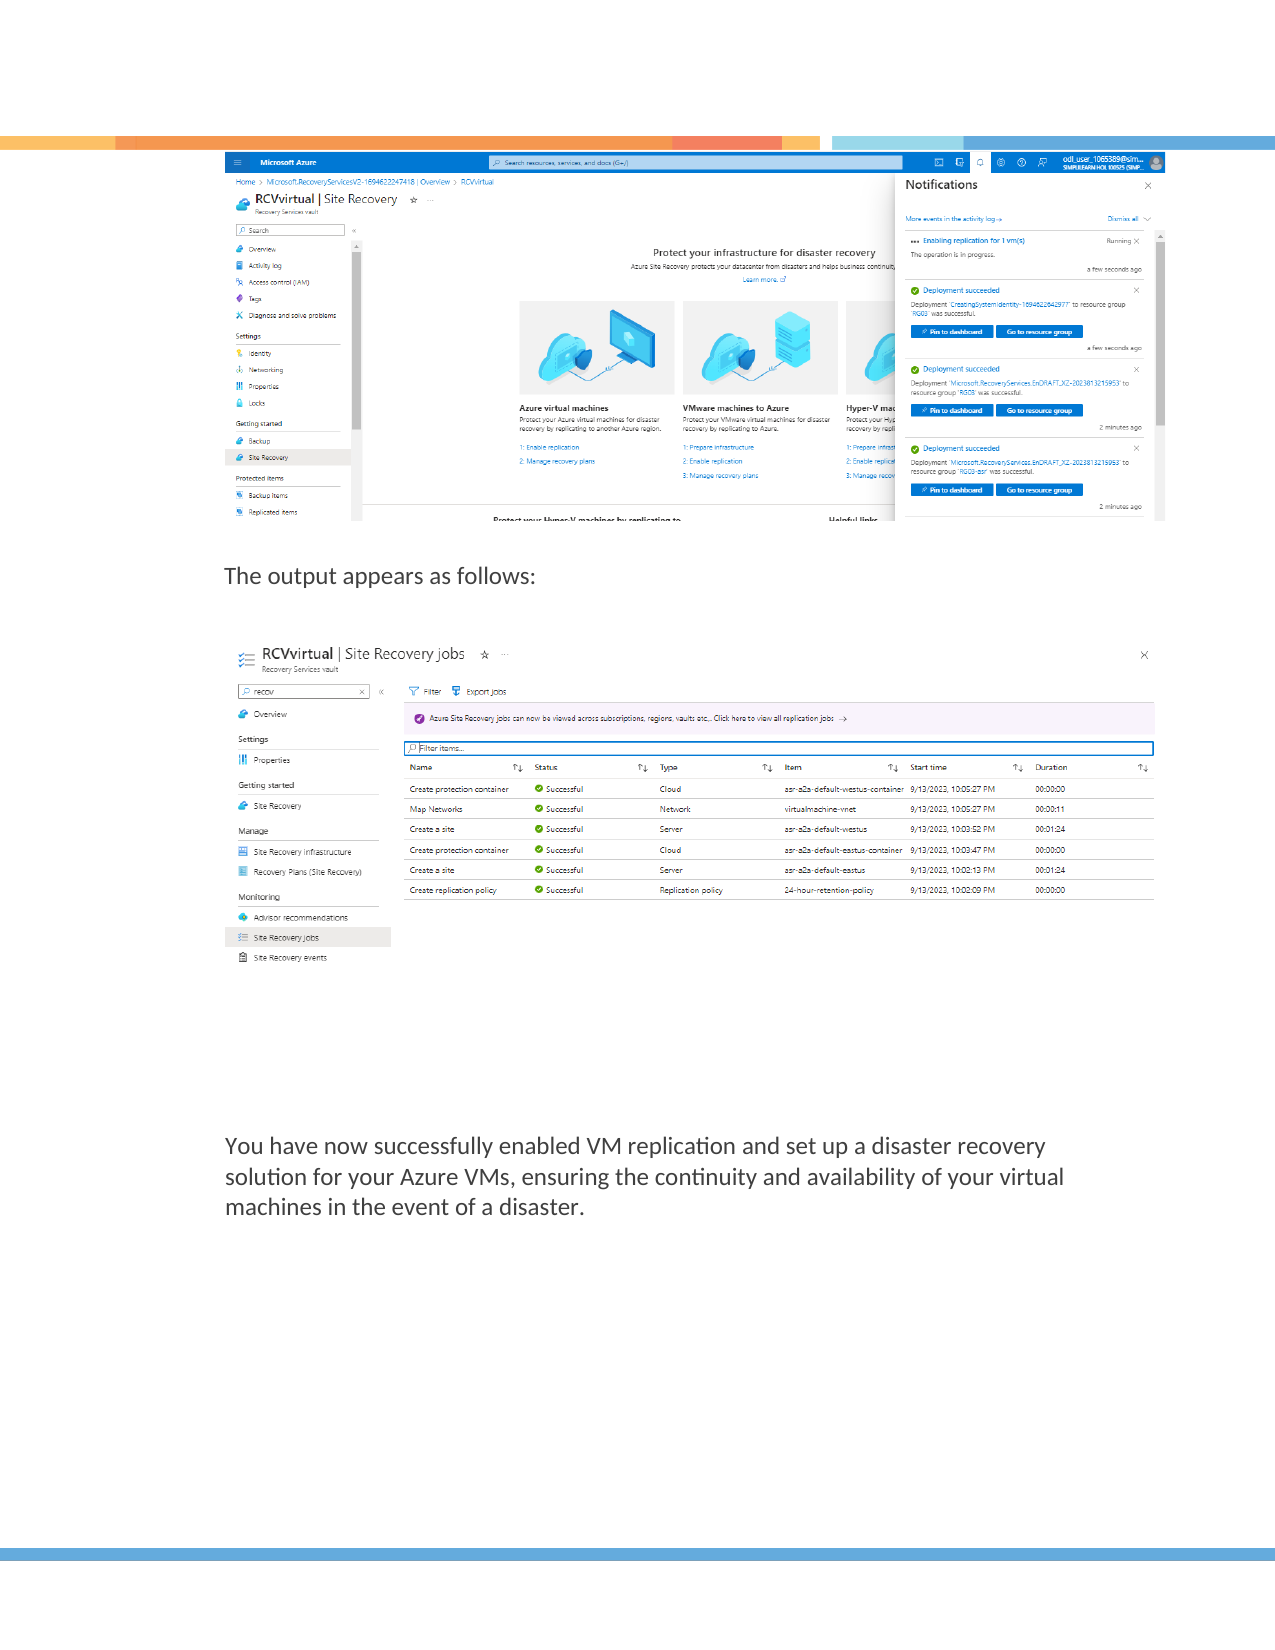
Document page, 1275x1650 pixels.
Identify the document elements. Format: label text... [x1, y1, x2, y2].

text You have now successfully enabled VM replication and set up a disaster recovery solution for your Azure VMs, ensuring the continuity and availability of your virtual machines in the event of a disaster. [225, 1130, 1125, 1222]
picture [0, 1548, 1275, 1562]
picture [225, 630, 1166, 1061]
text The output appears as follows: [150, 560, 1125, 590]
picture [0, 136, 1275, 521]
